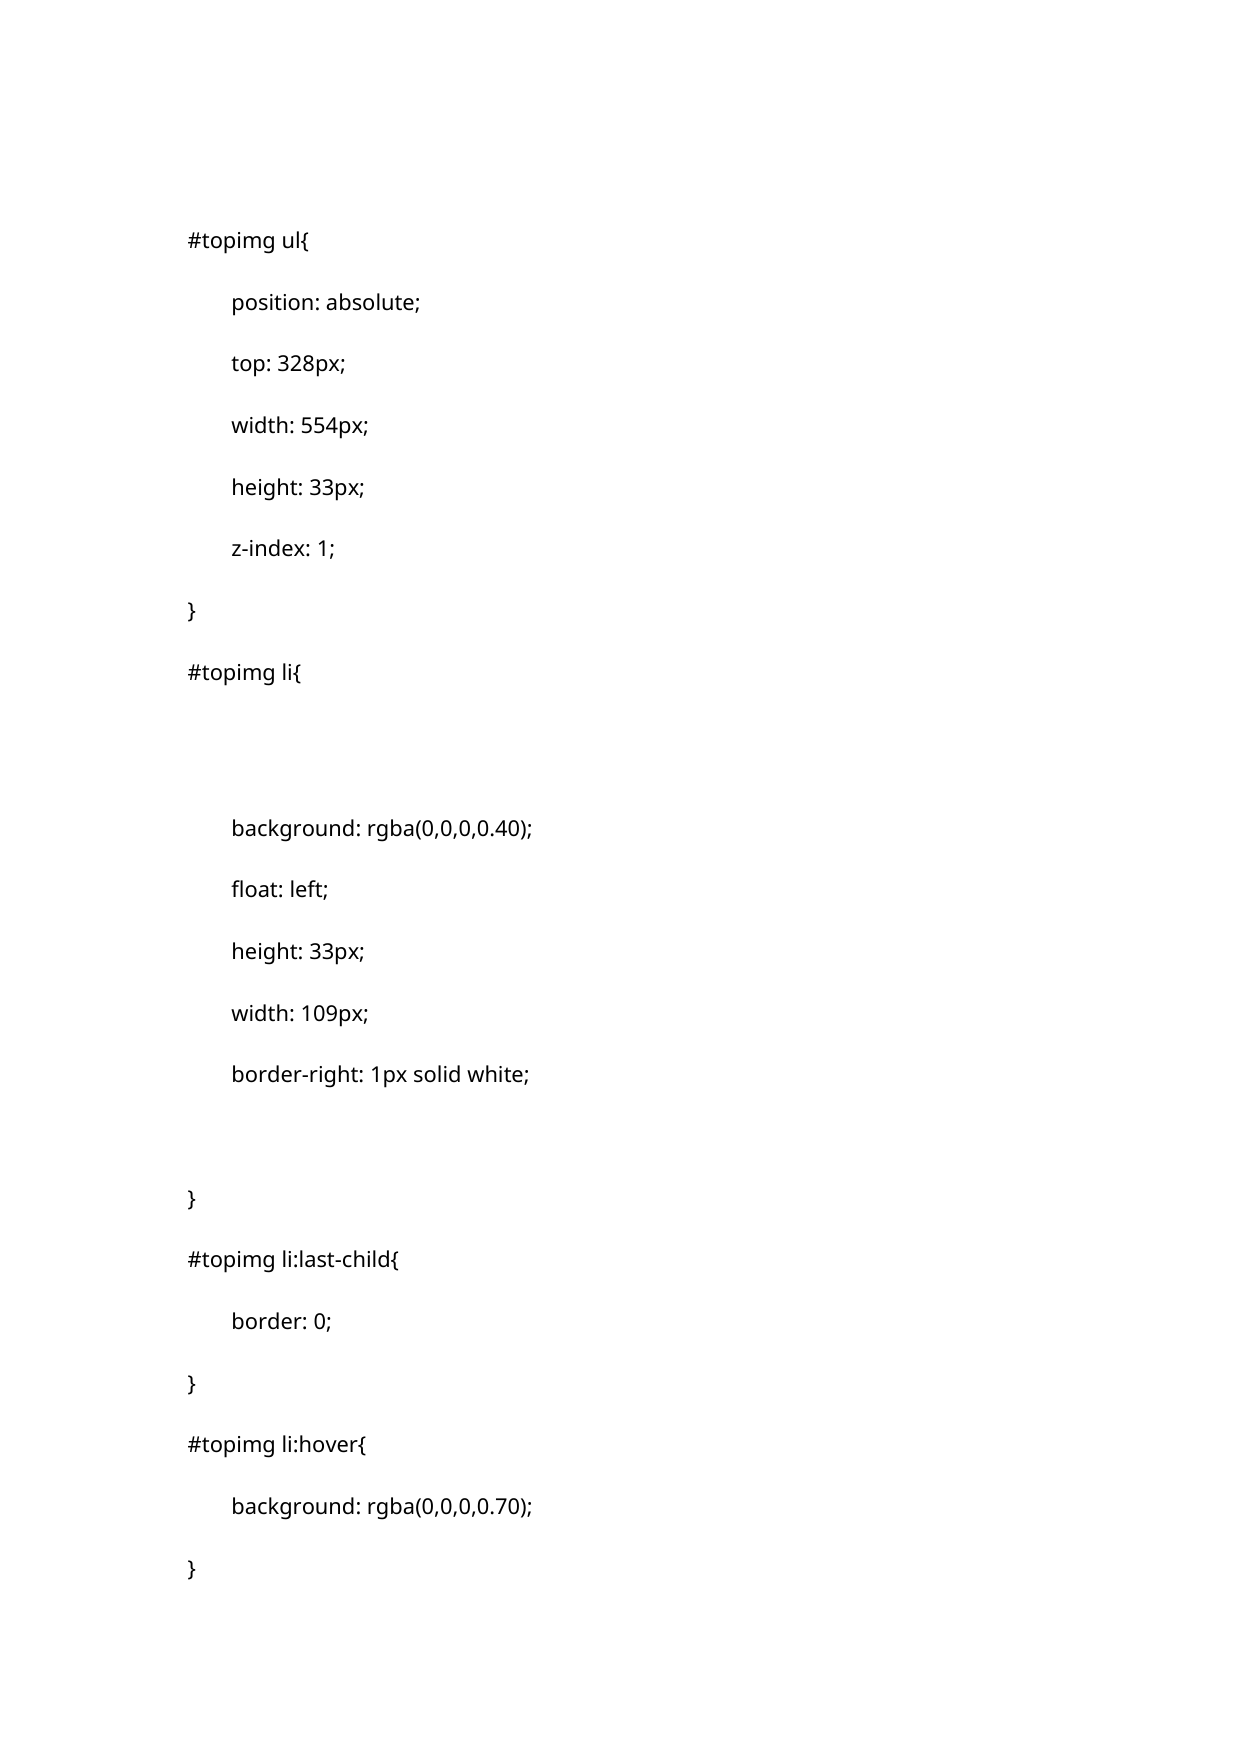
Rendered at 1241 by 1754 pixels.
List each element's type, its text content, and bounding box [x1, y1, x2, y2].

text } [187, 594, 1053, 626]
text border: 0; [187, 1304, 1053, 1337]
text top: 328px; [187, 347, 1053, 379]
text height: 33px; [187, 470, 1053, 503]
text #topimg li:last-child{ [187, 1243, 1053, 1275]
text float: left; [187, 873, 1053, 905]
text #topimg li{ [187, 655, 1053, 688]
text z-index: 1; [187, 532, 1053, 564]
text height: 33px; [187, 934, 1053, 967]
text position: absolute; [187, 285, 1053, 318]
text #topimg li:hover{ [187, 1428, 1053, 1460]
text background: rgba(0,0,0,0.70); [187, 1489, 1053, 1522]
text background: rgba(0,0,0,0.40); [187, 811, 1053, 844]
text width: 109px; [187, 996, 1053, 1029]
text border-right: 1px solid white; [187, 1058, 1053, 1090]
text #topimg ul{ [187, 224, 1053, 256]
text } [187, 1366, 1053, 1399]
text width: 554px; [187, 409, 1053, 441]
text } [187, 1181, 1053, 1214]
text } [187, 1551, 1053, 1584]
